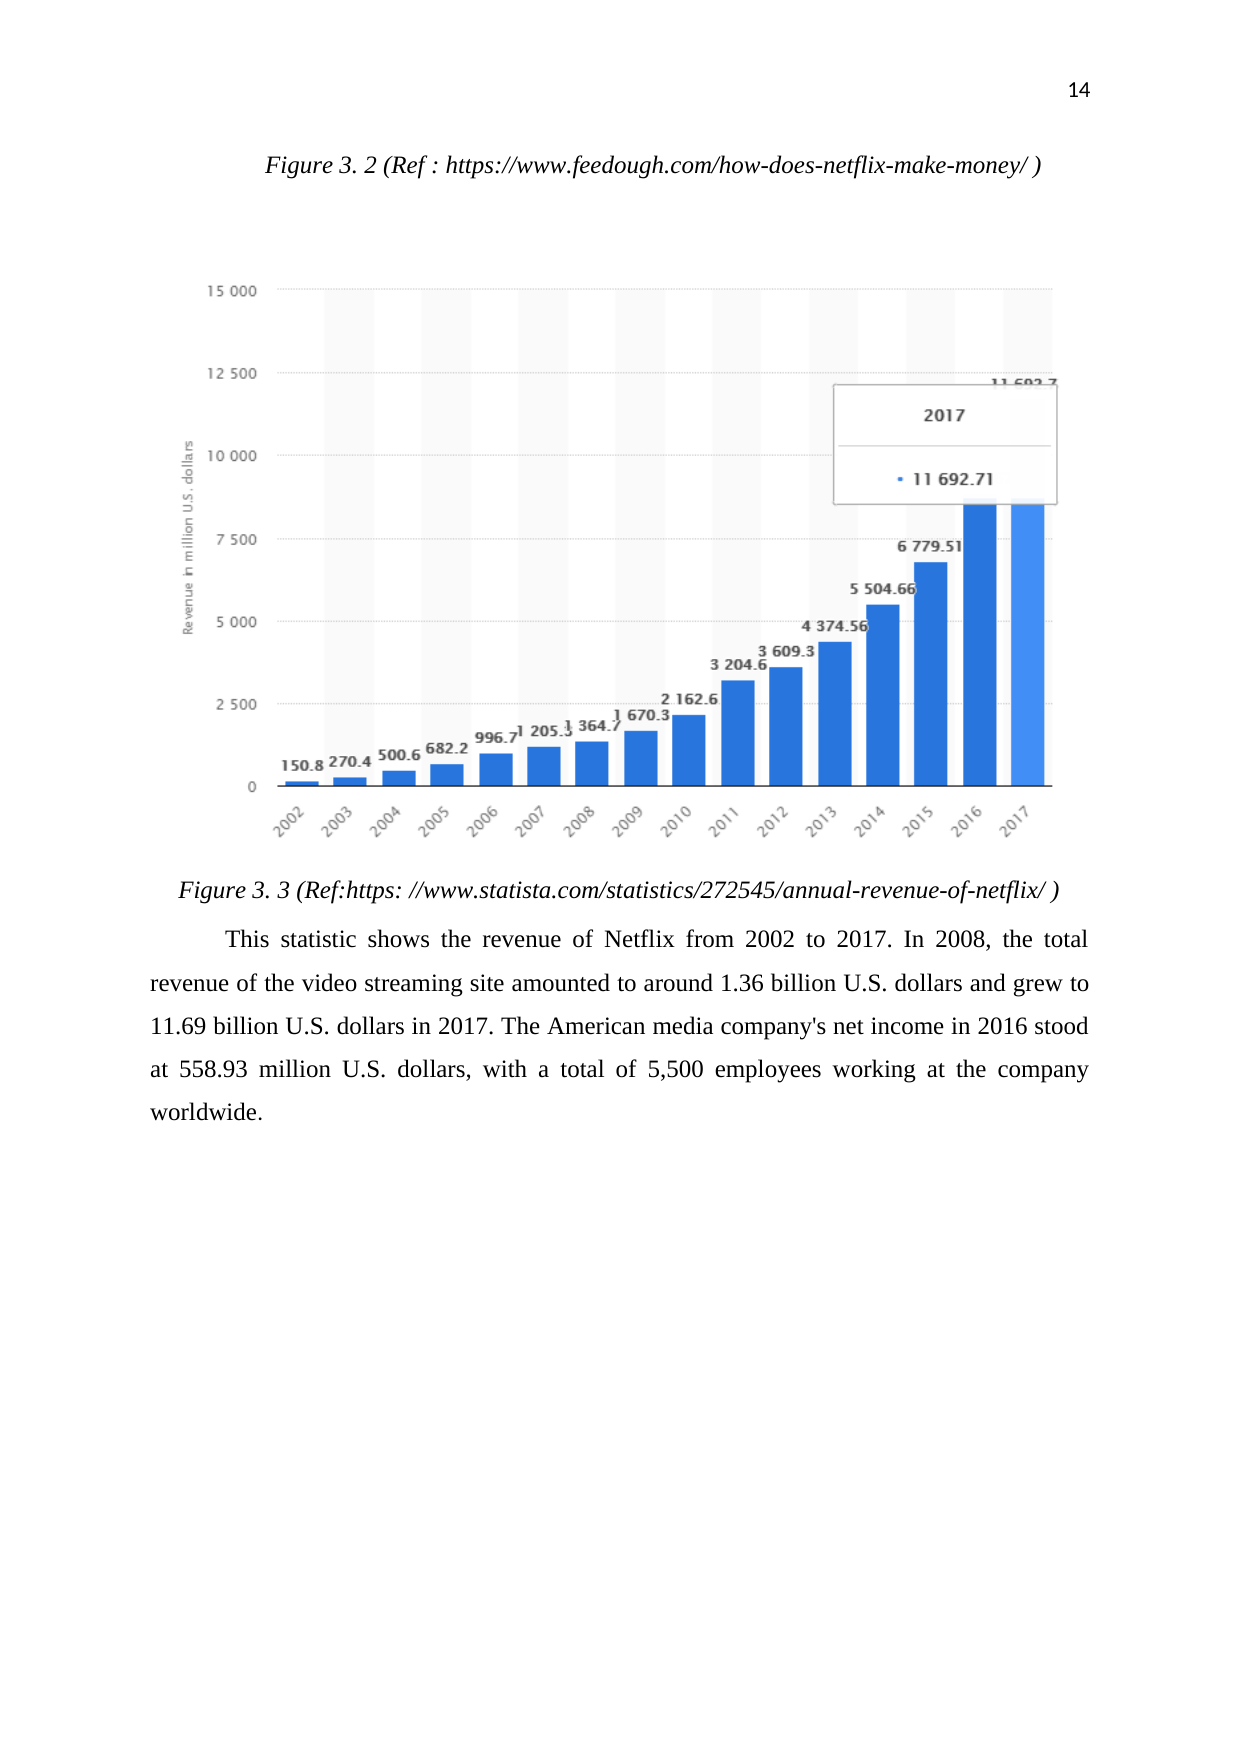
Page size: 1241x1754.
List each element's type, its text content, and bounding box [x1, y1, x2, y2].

text This statistic shows the revenue of Netflix from 2002 to 2017. In 2008, the total revenue of the video streaming site amounted to around 1.36 billion U.S. dollars and grew to 11.69 billion U.S. dollars in 2017. The American media company's net income in 2016 stood at 558.93 million U.S. dollars, with a total of 5,500 employees working at the company worldwide. [150, 924, 1090, 1126]
picture [150, 246, 1091, 856]
text Figure 3. 2 (Ref : https://www.feedough.com/how-does-netflix-make-money/ ) [150, 150, 1090, 179]
text Figure 3. 3 (Ref:https: //www.statista.com/statistics/272545/annual-revenue-of-netflix/ ) [150, 875, 1090, 904]
